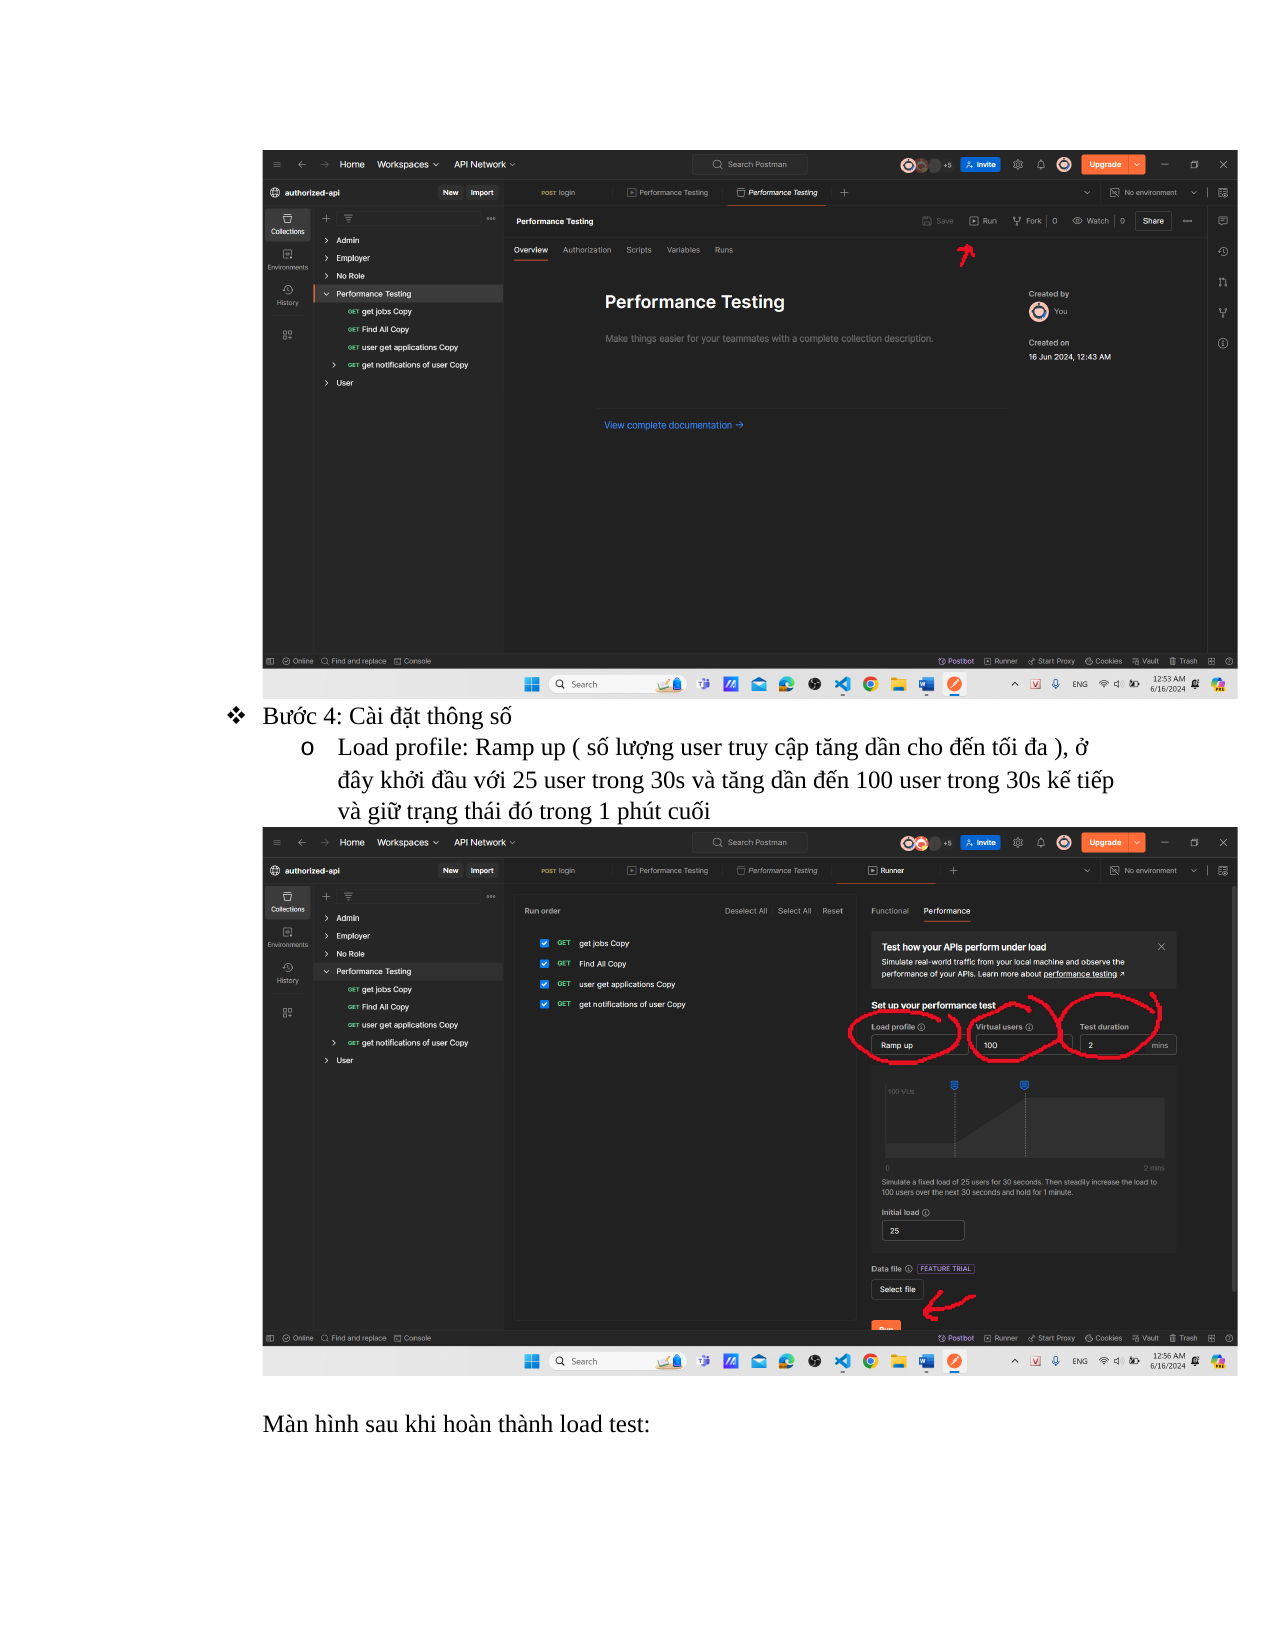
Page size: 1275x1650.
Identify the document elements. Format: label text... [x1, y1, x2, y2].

list Bước 4: Cài đặt thông số [225, 701, 1125, 730]
list Màn hình sau khi hoàn thành load test: [262, 1409, 1125, 1438]
picture [262, 150, 1238, 699]
picture [262, 827, 1238, 1376]
list Load profile: Ramp up ( số lượng user truy cập tăng dần cho đến tối đa ), ở đây khởi đầu với 25 user trong 30s và tăng dần đến 100 user trong 30s kế tiếp và giữ trạng thái đó trong 1 phút cuối [300, 732, 1125, 825]
